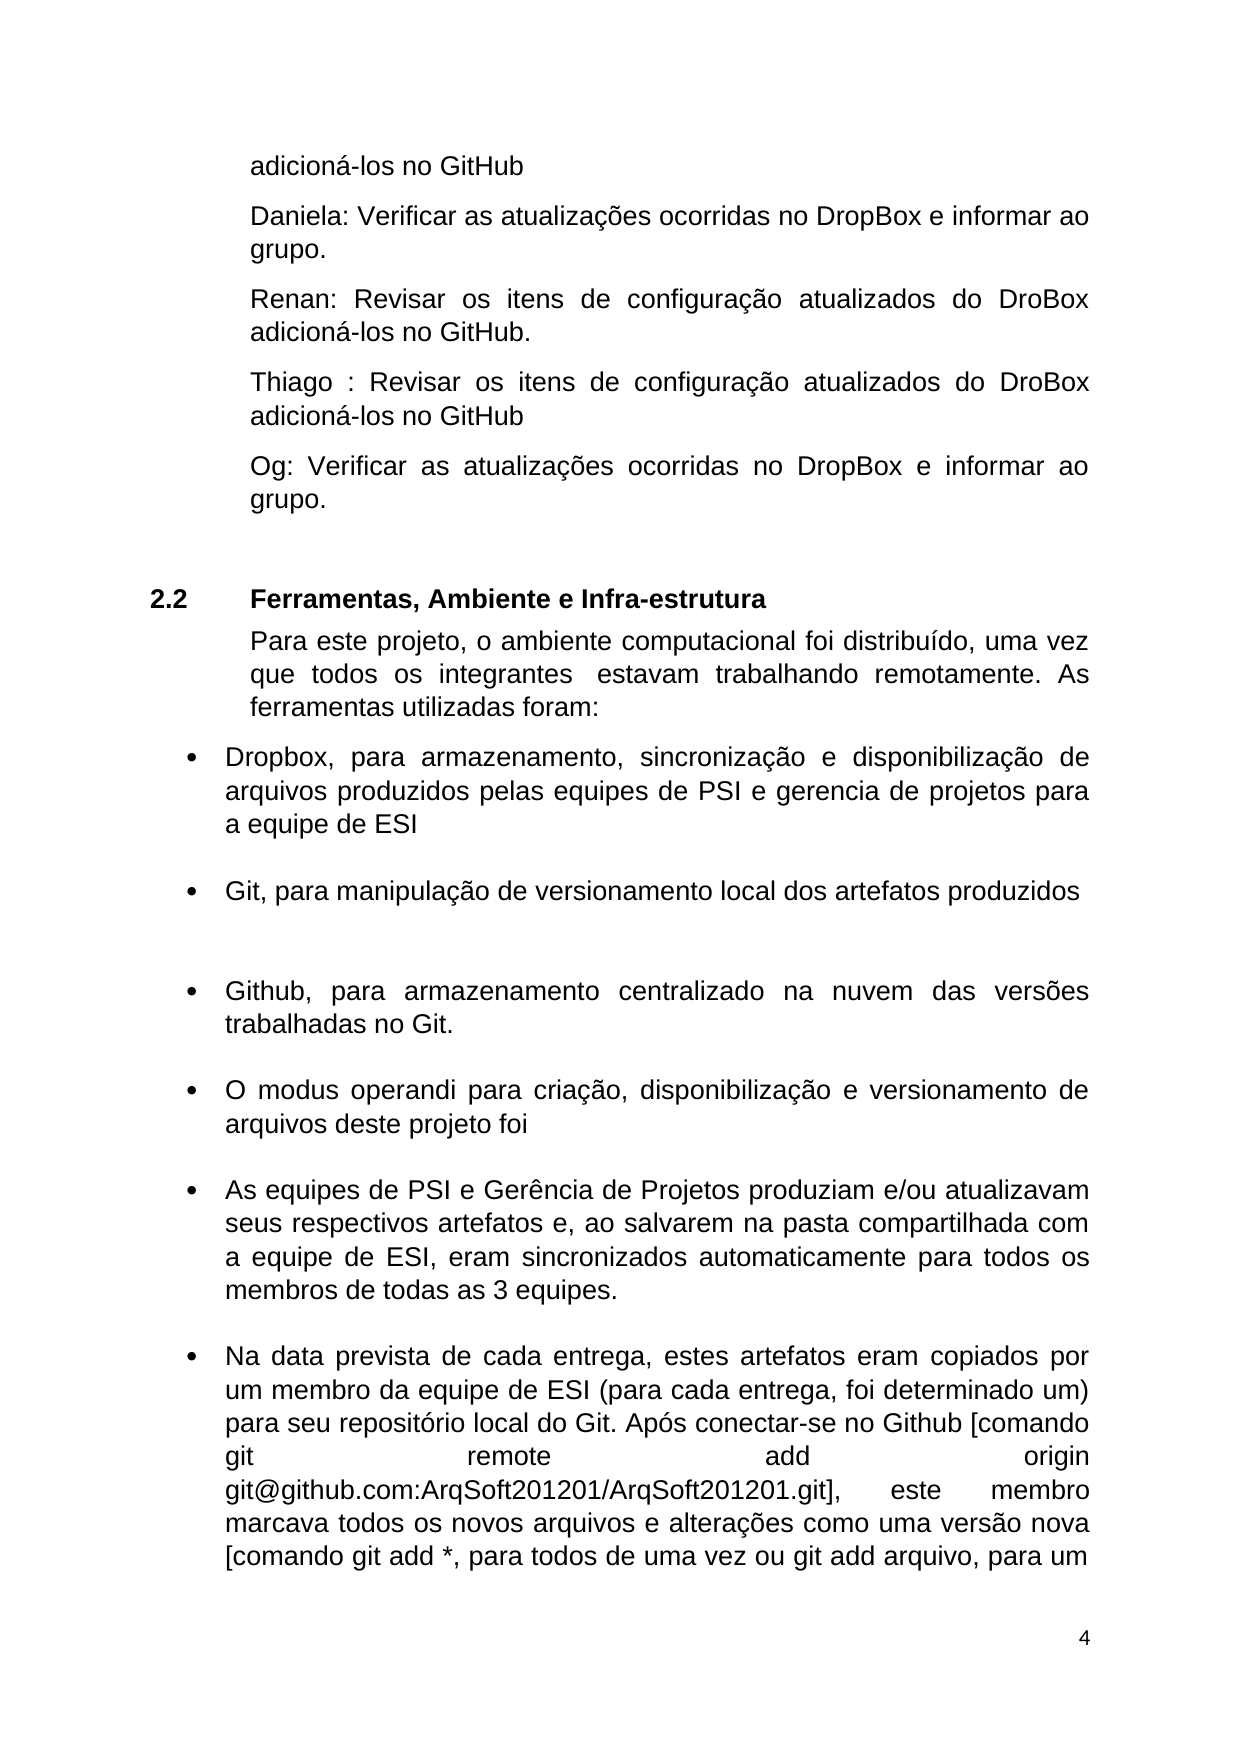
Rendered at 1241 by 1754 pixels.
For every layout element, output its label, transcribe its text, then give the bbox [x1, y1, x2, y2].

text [250, 148, 1090, 181]
list Git, para manipulação de versionamento local dos artefatos produzidos [187, 873, 1090, 906]
text Renan: Revisar os itens de configuração atualizados do DroBox adicioná-los no GitHub. [250, 281, 1090, 348]
list Dropbox, para armazenamento, sincronização e disponibilização de arquivos produzidos pelas equipes de PSI e gerencia de projetos para a equipe de ESI [187, 739, 1090, 839]
text Thiago : Revisar os itens de configuração atualizados do DroBox adicioná-los no GitHub [250, 364, 1090, 431]
list Github, para armazenamento centralizado na nuvem das versões trabalhadas no Git. [187, 973, 1090, 1039]
text Daniela: Verificar as atualizações ocorridas no DropBox e informar ao grupo. [250, 198, 1090, 264]
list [187, 1338, 1090, 1572]
text Og: Verificar as atualizações ocorridas no DropBox e informar ao grupo. [250, 448, 1090, 514]
list As equipes de PSI e Gerência de Projetos produziam e/ou atualizavam seus respectivos artefatos e, ao salvarem na pasta compartilhada com a equipe de ESI, eram sincronizados automaticamente para todos os membros de todas as 3 equipes. [187, 1172, 1090, 1305]
list O modus operandi para criação, disponibilização e versionamento de arquivos deste projeto foi [187, 1072, 1090, 1139]
text Para este projeto, o ambiente computacional foi distribuído, uma vez que todos os integrantes estavam trabalhando remotamente. As ferramentas utilizadas foram: [250, 623, 1090, 723]
text 2.2 Ferramentas, Ambiente e Infra-estrutura [150, 581, 1090, 614]
